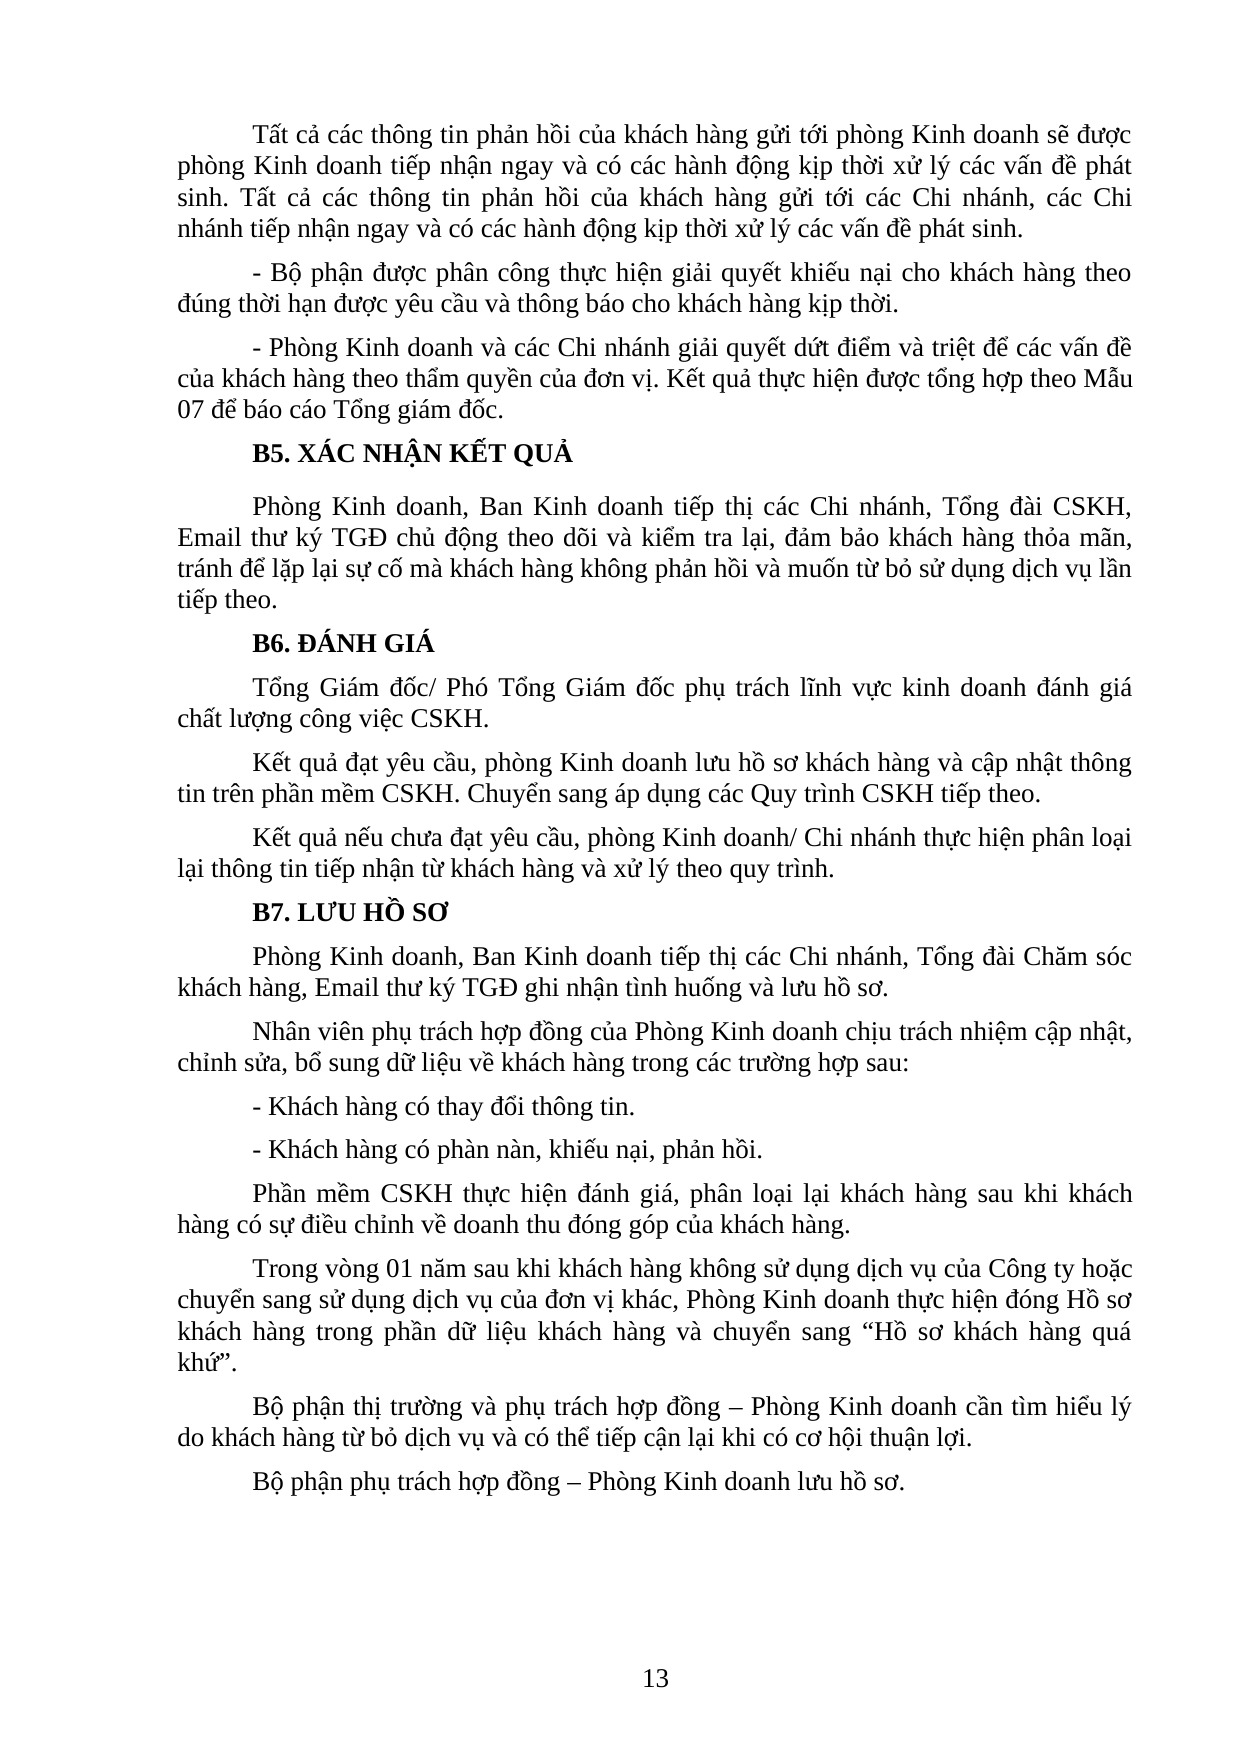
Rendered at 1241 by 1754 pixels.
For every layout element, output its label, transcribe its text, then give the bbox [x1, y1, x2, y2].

text Kết quả nếu chưa đạt yêu cầu, phòng Kinh doanh/ Chi nhánh thực hiện phân loại lại thông tin tiếp nhận từ khách hàng và xử lý theo quy trình. [177, 821, 1134, 884]
text Nhân viên phụ trách hợp đồng của Phòng Kinh doanh chịu trách nhiệm cập nhật, chỉnh sửa, bổ sung dữ liệu về khách hàng trong các trường hợp sau: [177, 1015, 1134, 1078]
text Tất cả các thông tin phản hồi của khách hàng gửi tới phòng Kinh doanh sẽ được phòng Kinh doanh tiếp nhận ngay và có các hành động kịp thời xử lý các vấn đề phát sinh. Tất cả các thông tin phản hồi của khách hàng gửi tới các Chi nhánh, các Chi nhánh tiếp nhận ngay và có các hành động kịp thời xử lý các vấn đề phát sinh. [177, 118, 1134, 243]
list B5. XÁC NHẬN KẾT QUẢ [177, 437, 1134, 468]
text Trong vòng 01 năm sau khi khách hàng không sử dụng dịch vụ của Công ty hoặc chuyển sang sử dụng dịch vụ của đơn vị khác, Phòng Kinh doanh thực hiện đóng Hồ sơ khách hàng trong phần dữ liệu khách hàng và chuyển sang “Hồ sơ khách hàng quá khứ”. [177, 1253, 1134, 1378]
text Kết quả đạt yêu cầu, phòng Kinh doanh lưu hồ sơ khách hàng và cập nhật thông tin trên phần mềm CSKH. Chuyển sang áp dụng các Quy trình CSKH tiếp theo. [177, 746, 1134, 809]
list Phòng Kinh doanh, Ban Kinh doanh tiếp thị các Chi nhánh, Tổng đài CSKH, Email thư ký TGĐ chủ động theo dõi và kiểm tra lại, đảm bảo khách hàng thỏa mãn, tránh để lặp lại sự cố mà khách hàng không phản hồi và muốn từ bỏ sử dụng dịch vụ lần tiếp theo. [177, 490, 1134, 615]
text Bộ phận thị trường và phụ trách hợp đồng – Phòng Kinh doanh cần tìm hiểu lý do khách hàng từ bỏ dịch vụ và có thể tiếp cận lại khi có cơ hội thuận lợi. [177, 1390, 1134, 1453]
text Tổng Giám đốc/ Phó Tổng Giám đốc phụ trách lĩnh vực kinh doanh đánh giá chất lượng công việc CSKH. [177, 671, 1134, 734]
text - Khách hàng có thay đổi thông tin. [177, 1090, 1134, 1121]
text - Phòng Kinh doanh và các Chi nhánh giải quyết dứt điểm và triệt để các vấn đề của khách hàng theo thẩm quyền của đơn vị. Kết quả thực hiện được tổng hợp theo Mẫu 07 để báo cáo Tổng giám đốc. [177, 331, 1134, 425]
text Bộ phận phụ trách hợp đồng – Phòng Kinh doanh lưu hồ sơ. [177, 1465, 1134, 1496]
text Phòng Kinh doanh, Ban Kinh doanh tiếp thị các Chi nhánh, Tổng đài Chăm sóc khách hàng, Email thư ký TGĐ ghi nhận tình huống và lưu hồ sơ. [177, 940, 1134, 1003]
list B6. ĐÁNH GIÁ [177, 628, 1134, 659]
text Phần mềm CSKH thực hiện đánh giá, phân loại lại khách hàng sau khi khách hàng có sự điều chỉnh về doanh thu đóng góp của khách hàng. [177, 1178, 1134, 1240]
text - Khách hàng có phàn nàn, khiếu nại, phản hồi. [177, 1134, 1134, 1165]
list B7. LƯU HỒ SƠ [177, 896, 1134, 928]
text - Bộ phận được phân công thực hiện giải quyết khiếu nại cho khách hàng theo đúng thời hạn được yêu cầu và thông báo cho khách hàng kịp thời. [177, 256, 1134, 318]
